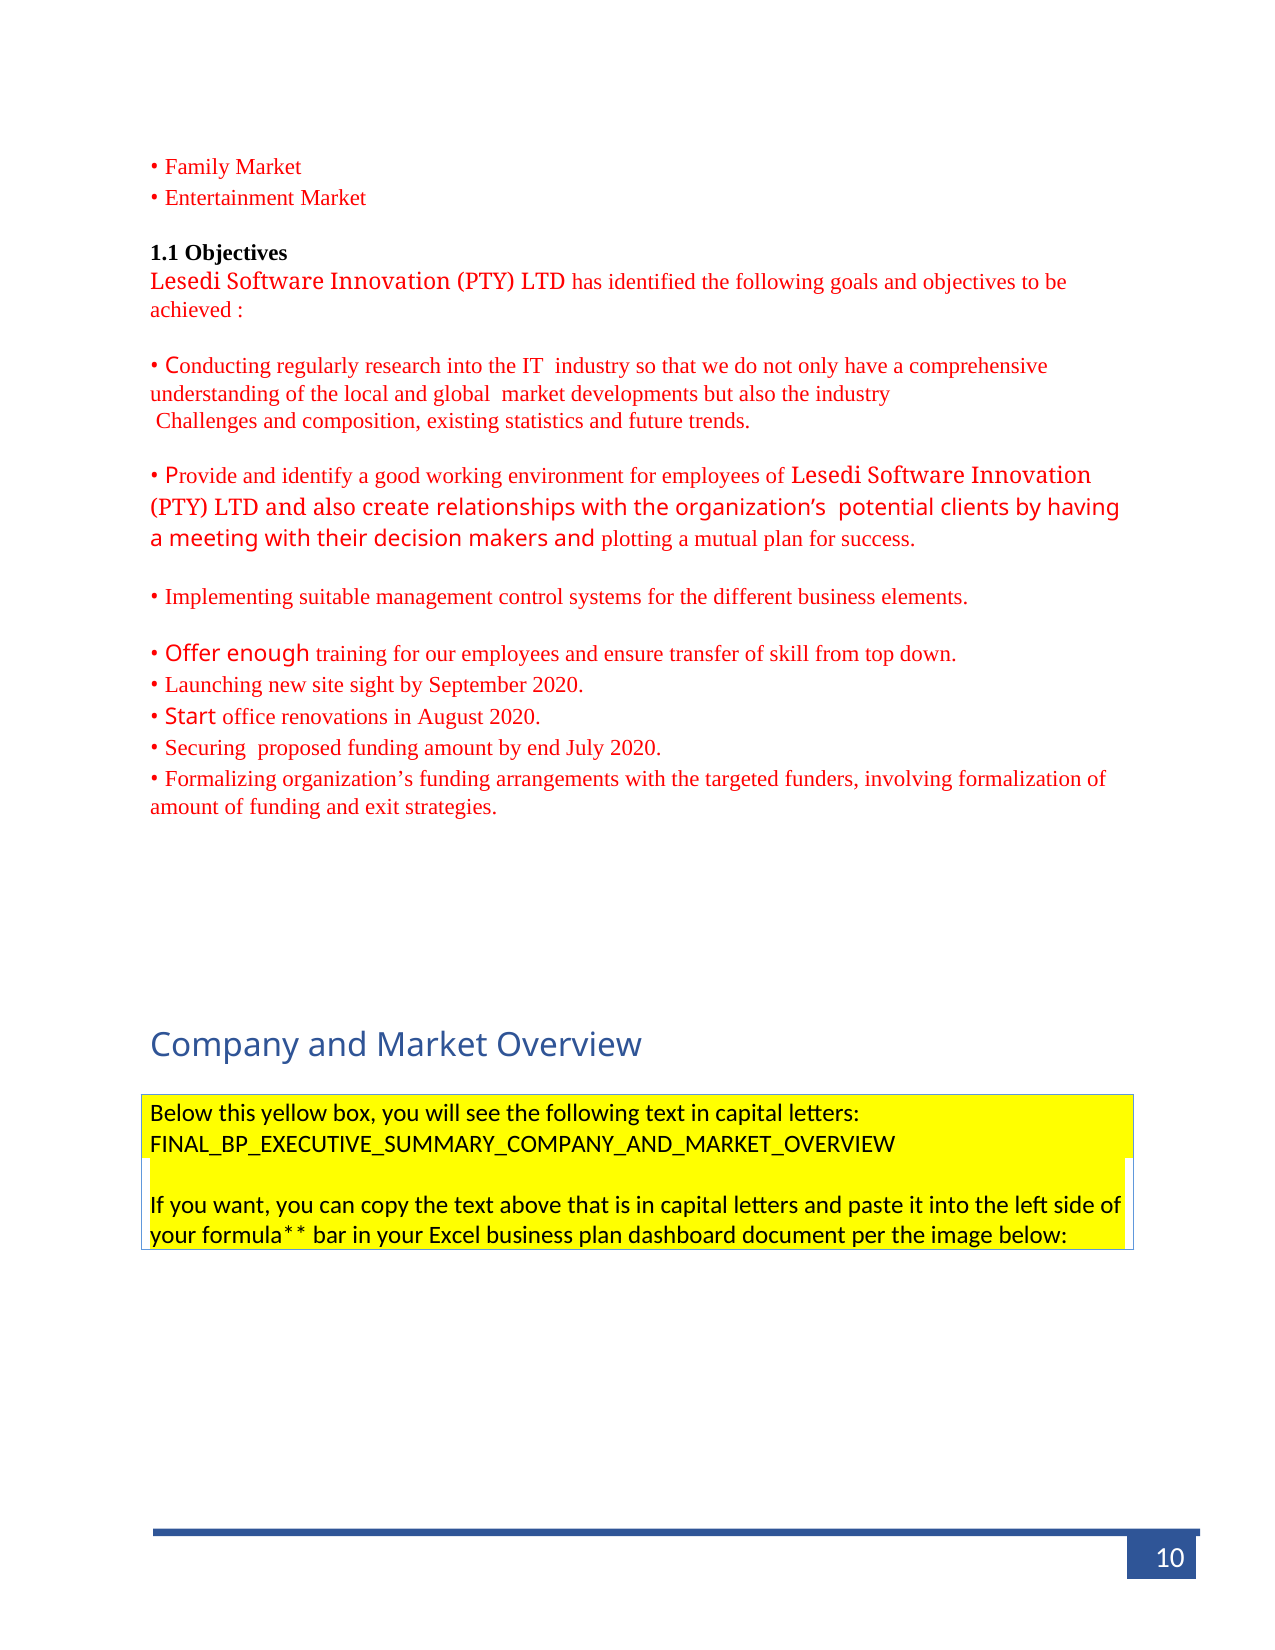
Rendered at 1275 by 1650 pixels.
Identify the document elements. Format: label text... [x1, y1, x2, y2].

text • Launching new site sight by September 2020. [150, 668, 1125, 700]
text • Conducting regularly research into the IT industry so that we do not only have a comprehensive understanding of the local and global market developments but also the industry [150, 349, 1125, 407]
text • Provide and identify a good working environment for employees of Lesedi Software Innovation (PTY) LTD and also create relationships with the organization’s potential clients by having a meeting with their decision makers and plotting a mutual plan for success. [150, 459, 1125, 553]
text Lesedi Software Innovation (PTY) LTD has identified the following goals and objectives to be achieved : [150, 265, 1125, 323]
text Below this yellow box, you will see the following text in capital letters: FINAL_BP_EXECUTIVE_SUMMARY_COMPANY_AND_MARKET_OVERVIEW [142, 1095, 1133, 1158]
text • Start office renovations in August 2020. [150, 700, 1125, 731]
text Challenges and composition, existing statistics and future trends. [150, 407, 1125, 433]
text • Formalizing organization’s funding arrangements with the targeted funders, involving formalization of amount of funding and exit strategies. [150, 762, 1125, 820]
text • Family Market [150, 150, 1125, 181]
text • Securing proposed funding amount by end July 2020. [150, 731, 1125, 762]
subtitle Company and Market Overview [150, 1021, 1125, 1066]
text • Entertainment Market [150, 181, 1125, 212]
text 1.1 Objectives [150, 239, 1125, 265]
text If you want, you can copy the text above that is in capital letters and paste it into the left side of your formula** bar in your Excel business plan dashboard document per the image below: [150, 1189, 1125, 1249]
text • Implementing suitable management control systems for the different business elements. [150, 579, 1125, 611]
text • Offer enough training for our employees and ensure transfer of skill from top down. [150, 637, 1125, 668]
